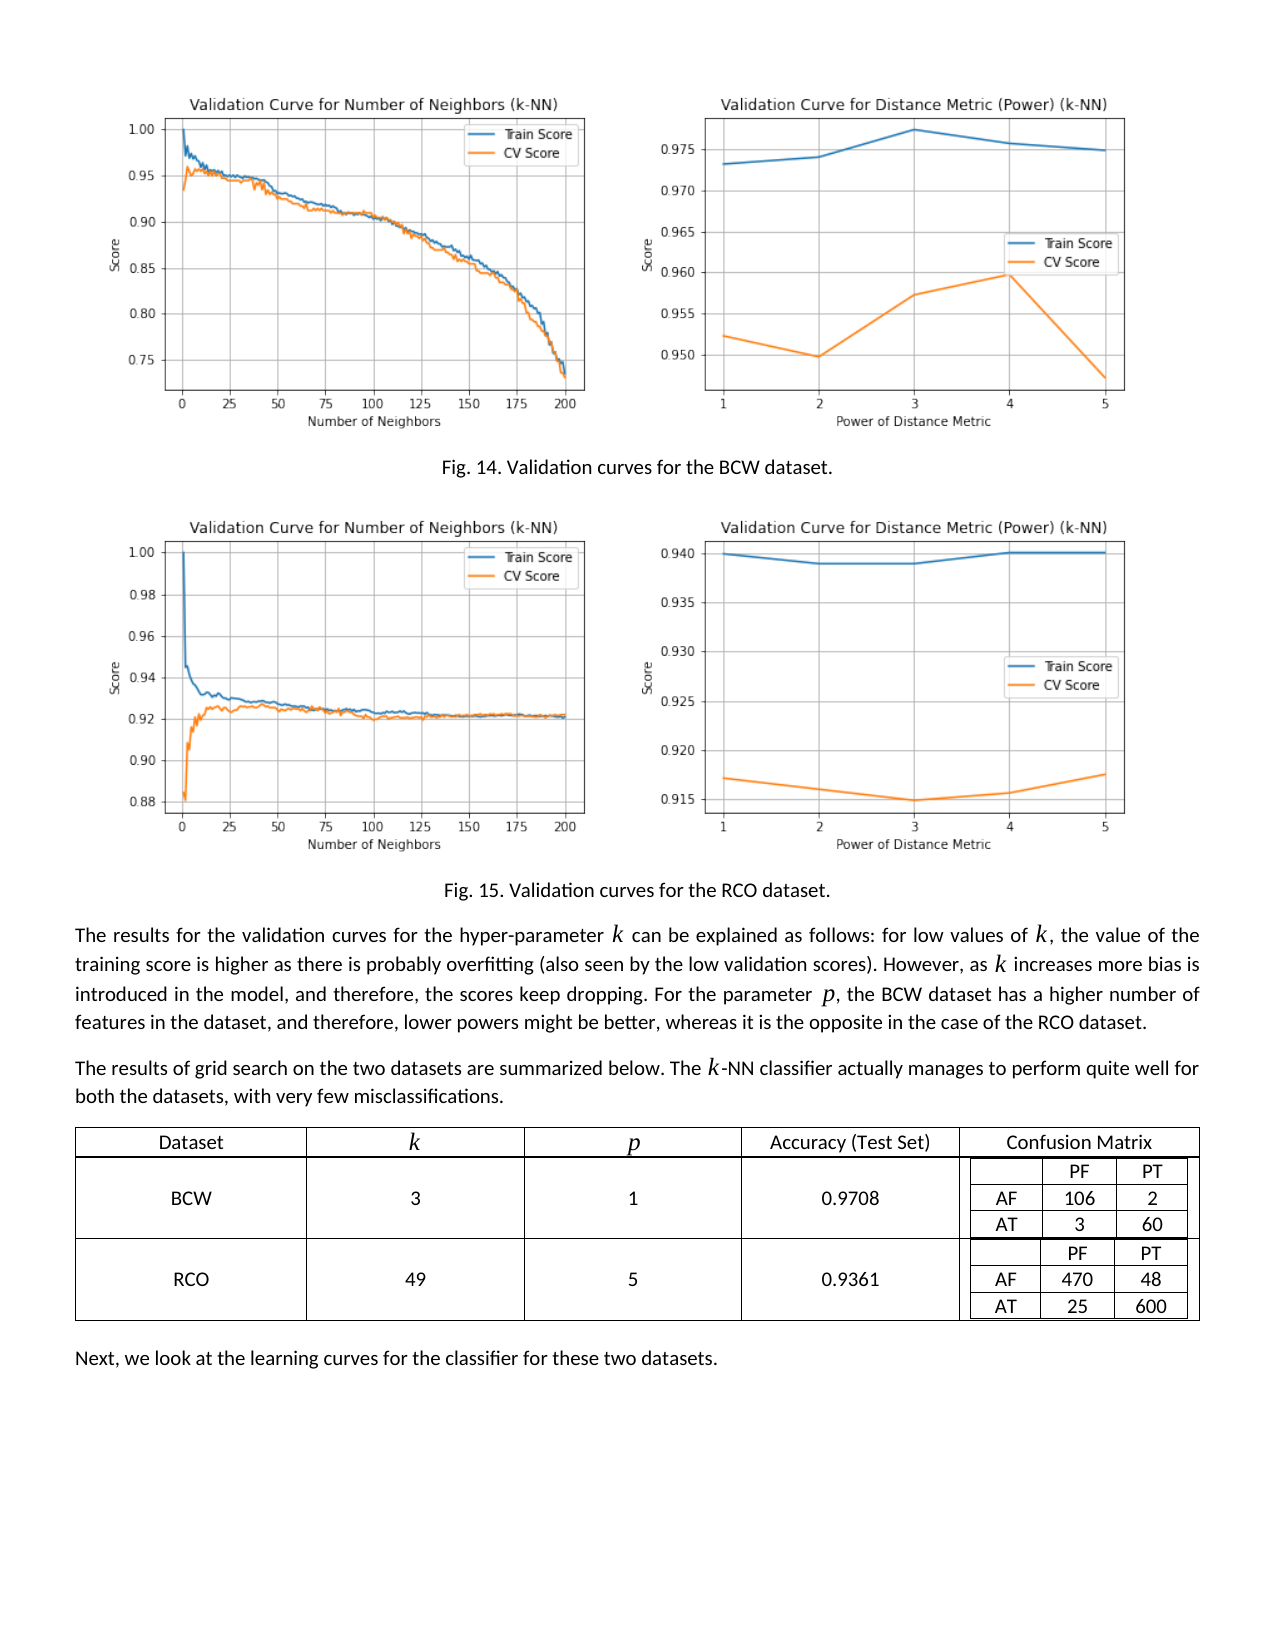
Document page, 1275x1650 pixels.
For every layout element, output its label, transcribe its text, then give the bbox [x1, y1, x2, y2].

table_cell 5 [525, 1239, 741, 1319]
table_cell 0.9708 [742, 1158, 959, 1238]
text The results for the validation curves for the hyper-parameter can be explained as follows: for low values of , the value of the training score is higher as there is probably overfitting (also seen by the low validation scores). However, as increases more bias is introduced in the model, and therefore, the scores keep dropping. For the parameter , the BCW dataset has a higher number of features in the dataset, and therefore, lower powers might be better, whereas it is the opposite in the case of the RCO dataset. [75, 921, 1200, 1035]
table_header Accuracy (Test Set) [742, 1128, 959, 1156]
table_cell [971, 1185, 1042, 1210]
text The results of grid search on the two datasets are summarized below. The -NN classifier actually manages to perform quite well for both the datasets, with very few misclassifications. [75, 1054, 1200, 1109]
table_cell [1188, 1239, 1199, 1319]
table_cell [1117, 1211, 1187, 1237]
table_header Confusion Matrix [960, 1128, 1199, 1156]
table_cell [1043, 1211, 1116, 1237]
table_cell BCW [76, 1158, 306, 1238]
text Fig. 14. Validation curves for the BCW dataset. [75, 454, 1200, 479]
table_cell [971, 1159, 1042, 1184]
table_cell [1115, 1266, 1187, 1292]
table_cell [1115, 1240, 1187, 1265]
picture [97, 75, 1178, 435]
table_cell 1 [525, 1158, 741, 1238]
table_cell [1043, 1159, 1116, 1184]
table_cell [971, 1266, 1040, 1292]
table_header [525, 1128, 741, 1156]
table_cell [971, 1240, 1040, 1265]
table_cell [1041, 1240, 1114, 1265]
table_cell [1041, 1266, 1114, 1292]
table_cell [960, 1239, 970, 1319]
table_cell [1115, 1293, 1187, 1318]
table_cell 49 [307, 1239, 524, 1319]
table_cell [960, 1158, 970, 1238]
table_cell [971, 1293, 1040, 1318]
table_header [307, 1128, 524, 1156]
table_cell [1117, 1159, 1187, 1184]
table_cell [1043, 1185, 1116, 1210]
text Fig. 15. Validation curves for the RCO dataset. [75, 877, 1200, 902]
picture [97, 497, 1178, 858]
table_cell [1117, 1185, 1187, 1210]
table_cell 0.9361 [742, 1239, 959, 1319]
table_cell 3 [307, 1158, 524, 1238]
table_cell RCO [76, 1239, 306, 1319]
table_header Dataset [76, 1128, 306, 1156]
table_cell [1188, 1158, 1199, 1238]
table_cell [1041, 1293, 1114, 1318]
table_cell [971, 1211, 1042, 1237]
text Next, we look at the learning curves for the classifier for these two datasets. [75, 1346, 1200, 1371]
